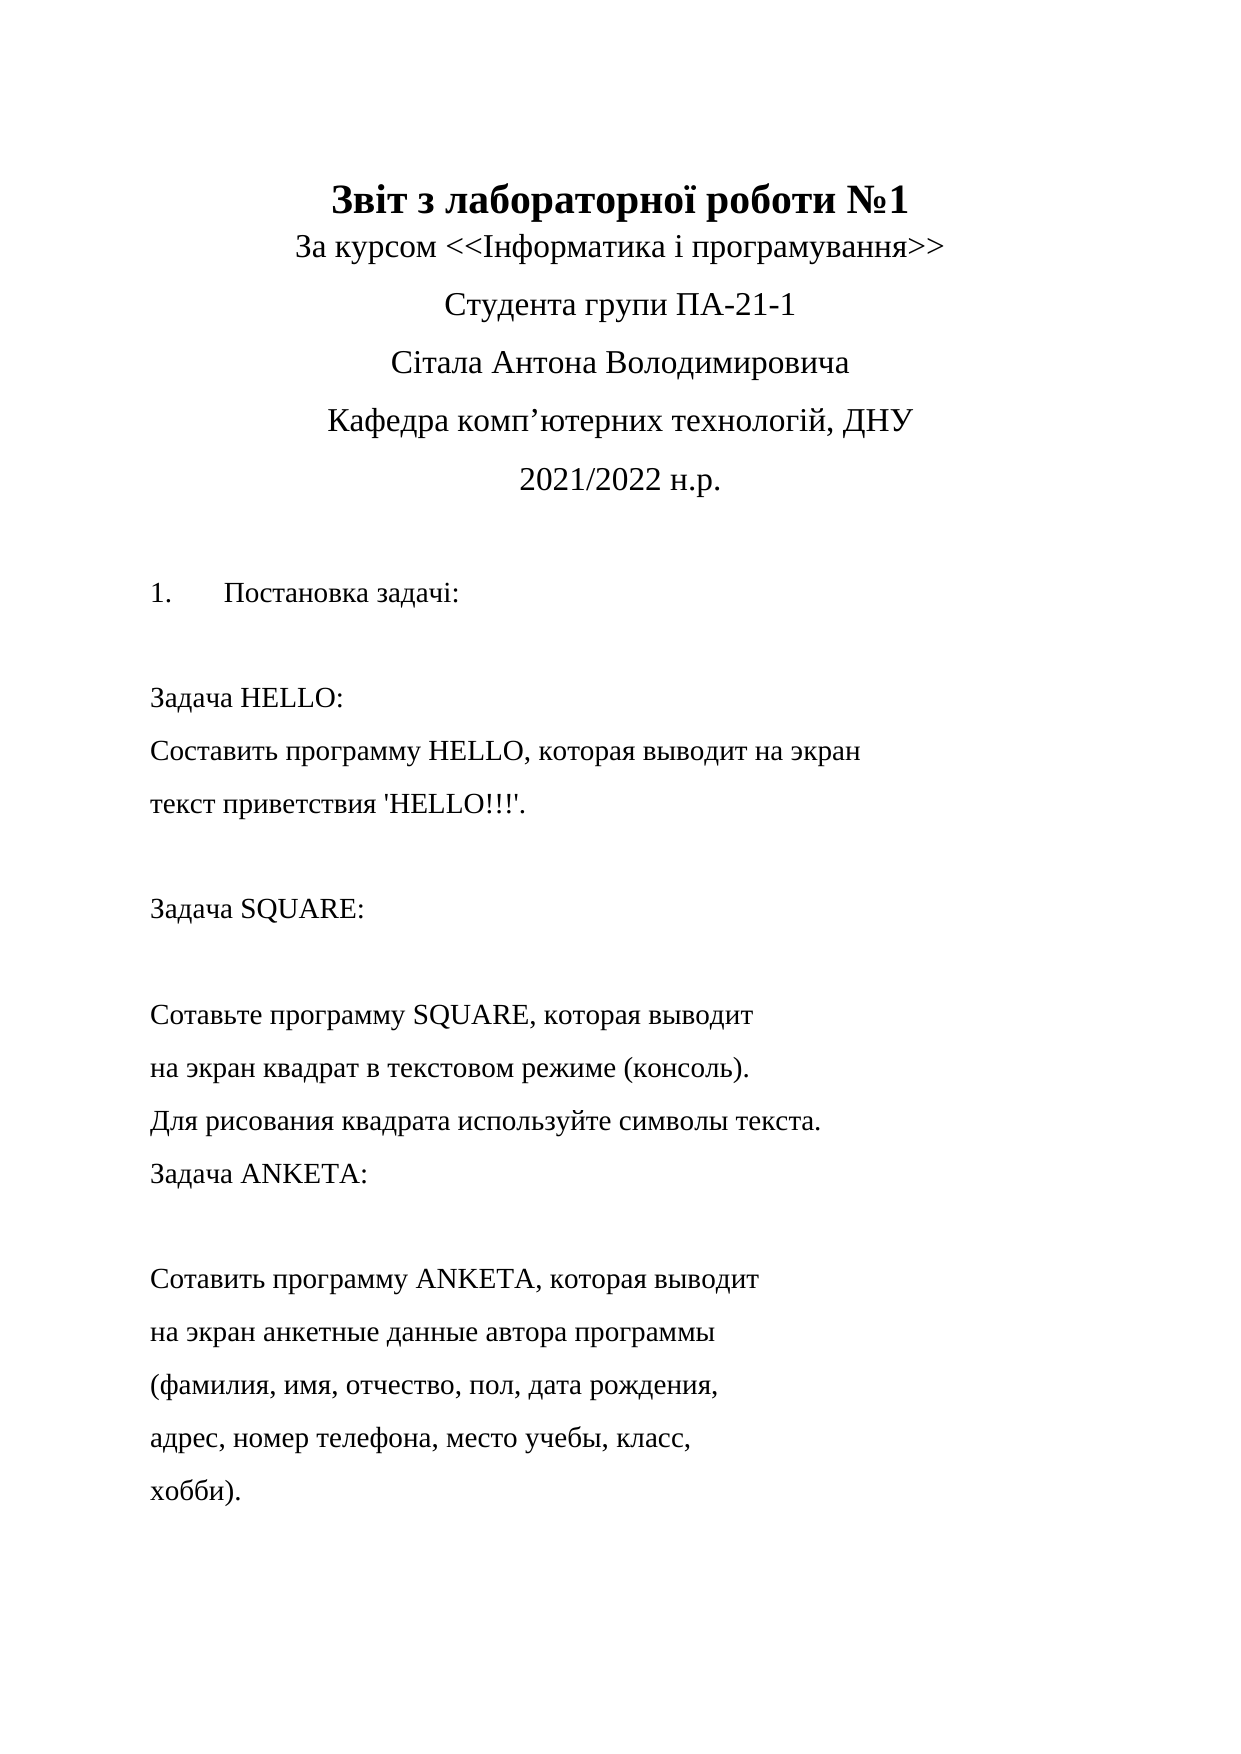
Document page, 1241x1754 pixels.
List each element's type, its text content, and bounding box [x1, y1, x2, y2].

text на экран квадрат в текстовом режиме (консоль). [150, 1050, 1090, 1084]
text 2021/2022 н.р. [150, 459, 1090, 497]
text Для рисования квадрата используйте символы текста. [150, 1103, 1090, 1136]
text адрес, номер телефона, место учебы, класс, [150, 1420, 1090, 1453]
text За курсом <<Інформатика і програмування>> [150, 227, 1090, 265]
text Задача HELLO: [150, 680, 1090, 714]
text хобби). [150, 1473, 1090, 1506]
text Студента групи ПА-21-1 [150, 285, 1090, 323]
text 1. Постановка задачі: [150, 575, 1090, 608]
text Сітала Антона Володимировича [150, 343, 1090, 381]
text Кафедра комп’ютерних технологій, ДНУ [150, 401, 1090, 439]
text Сотавьте программу SQUARE, которая выводит [150, 997, 1090, 1031]
text на экран анкетные данные автора программы [150, 1314, 1090, 1348]
text (фамилия, имя, отчество, пол, дата рождения, [150, 1367, 1090, 1401]
text Задача SQUARE: [150, 892, 1090, 925]
text Сотавить программу ANKETA, которая выводит [150, 1261, 1090, 1295]
text Составить программу HELLO, которая выводит на экран [150, 733, 1090, 767]
text текст приветствия 'HELLO!!!'. [150, 786, 1090, 819]
text Задача ANKETA: [150, 1156, 1090, 1189]
subtitle Звіт з лабораторної роботи №1 [150, 175, 1090, 223]
